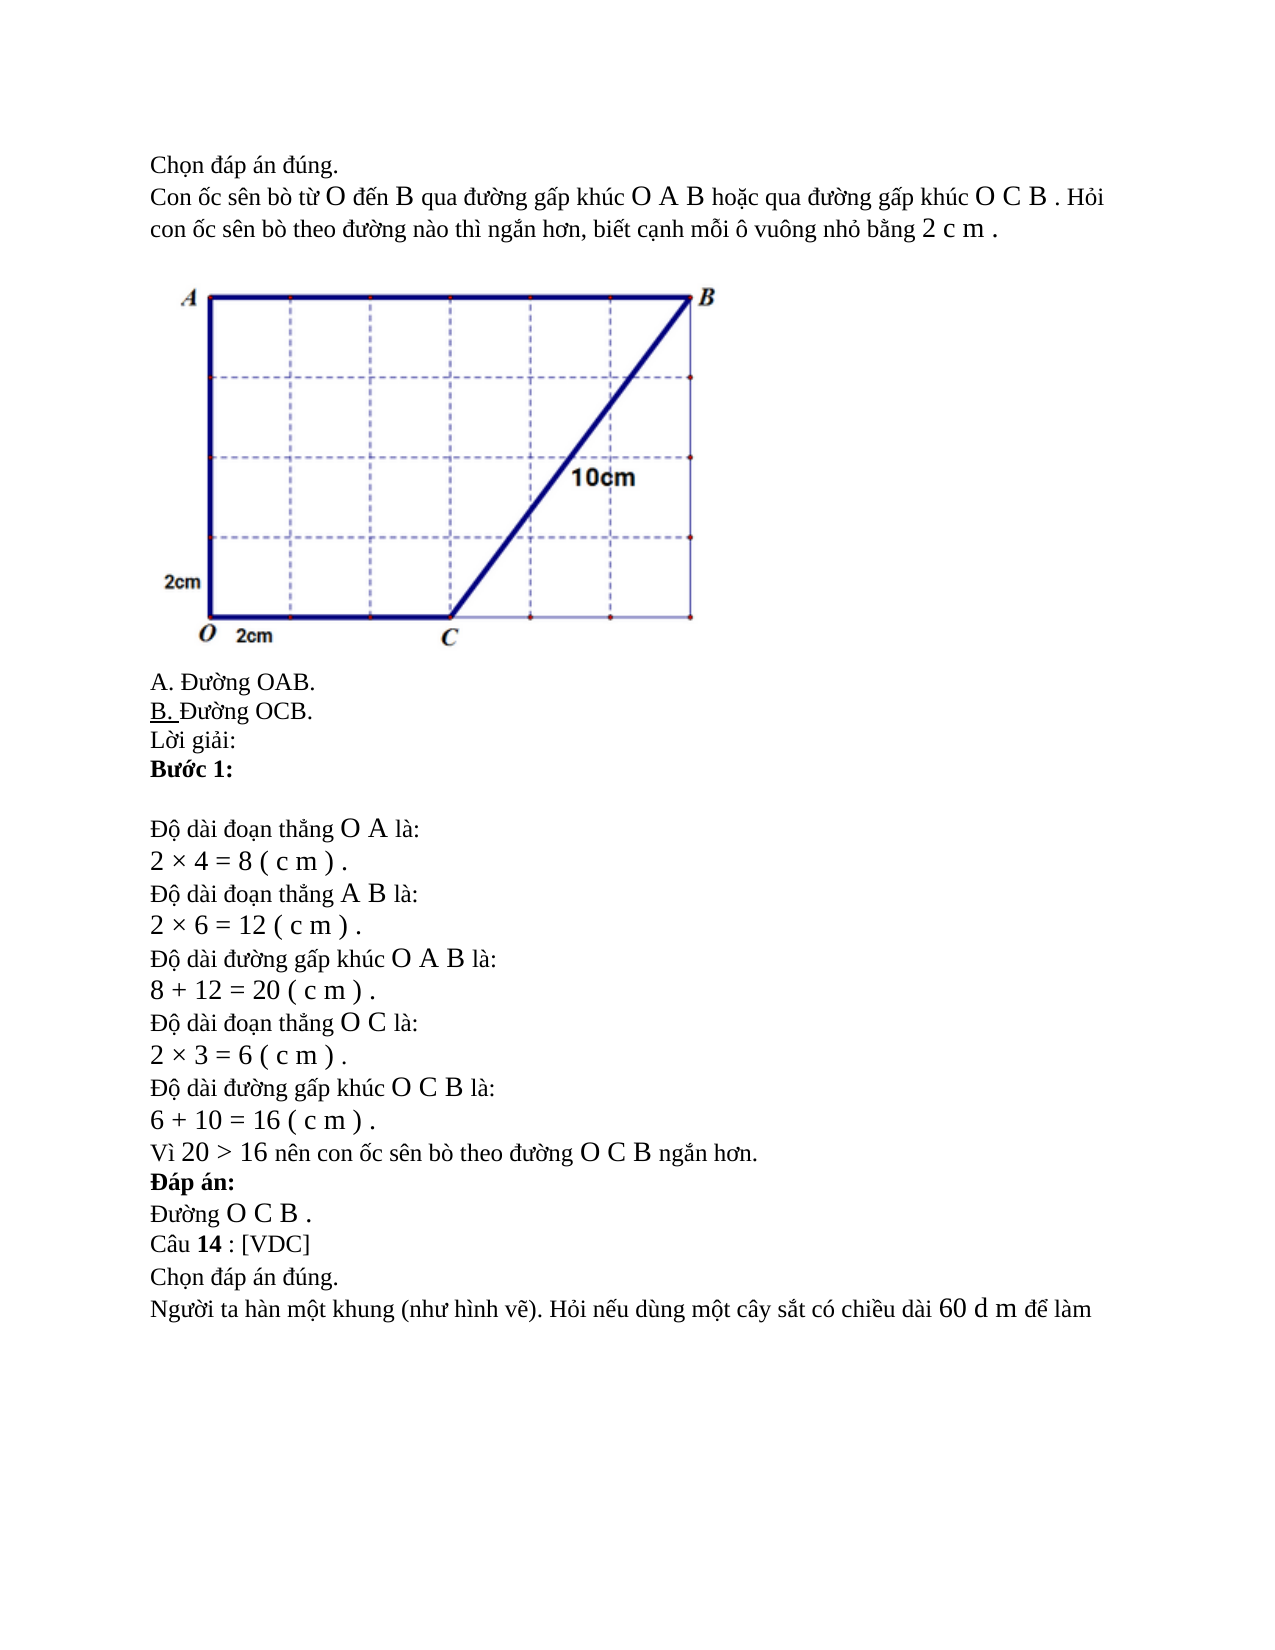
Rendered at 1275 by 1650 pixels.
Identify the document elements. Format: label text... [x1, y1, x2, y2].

text B. Đường OCB. [150, 696, 1125, 725]
text Độ dài đoạn thẳng O A là: 2 × 4 = 8 ( c m ) . Độ dài đoạn thẳng A B là: 2 × 6 = 12 ( c m ) . Độ dài đường gấp khúc O A B là: 8 + 12 = 20 ( c m ) . Độ dài đoạn thẳng O C là: 2 × 3 = 6 ( c m ) . Độ dài đường gấp khúc O C B là: 6 + 10 = 16 ( c m ) . Vì 20 > 16 nên con ốc sên bò theo đường O C B ngắn hơn. Đáp án: Đường O C B . [150, 782, 1125, 1229]
text Câu 14 : [VDC] [150, 1229, 1125, 1257]
picture [150, 272, 729, 663]
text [150, 1262, 1125, 1324]
text Bước 1: [150, 754, 1125, 782]
text A. Đường OAB. [150, 667, 1125, 696]
text Lời giải: [150, 725, 1125, 754]
